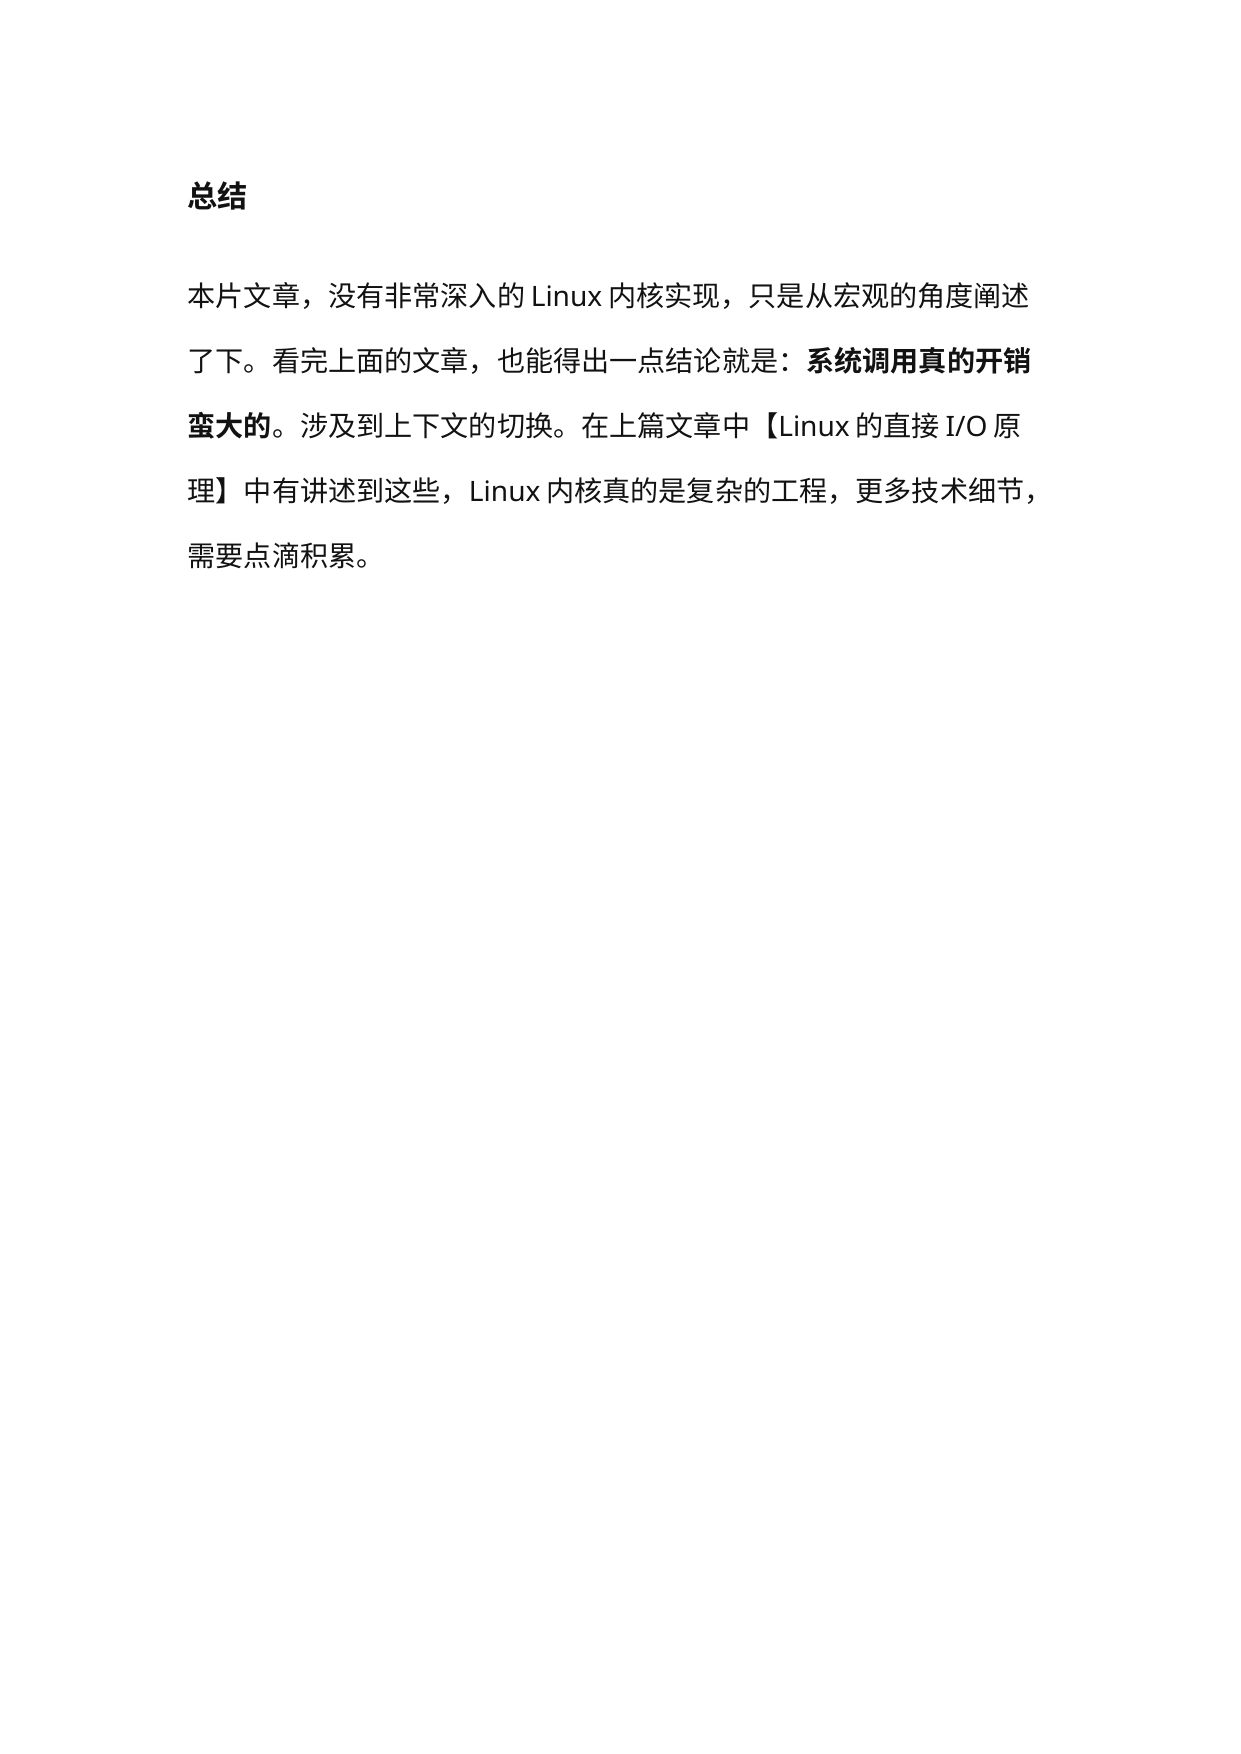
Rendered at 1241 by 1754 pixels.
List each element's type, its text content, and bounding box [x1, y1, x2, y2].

text 本片文章，没有非常深入的Linux内核实现，只是从宏观的角度阐述了下。看完上面的文章，也能得出一点结论就是：系统调用真的开销蛮大的。涉及到上下文的切换。在上篇文章中【Linux的直接I/O原理】中有讲述到这些，Linux内核真的是复杂的工程，更多技术细节，需要点滴积累。 [187, 262, 1053, 587]
text 总结 [187, 162, 1053, 227]
